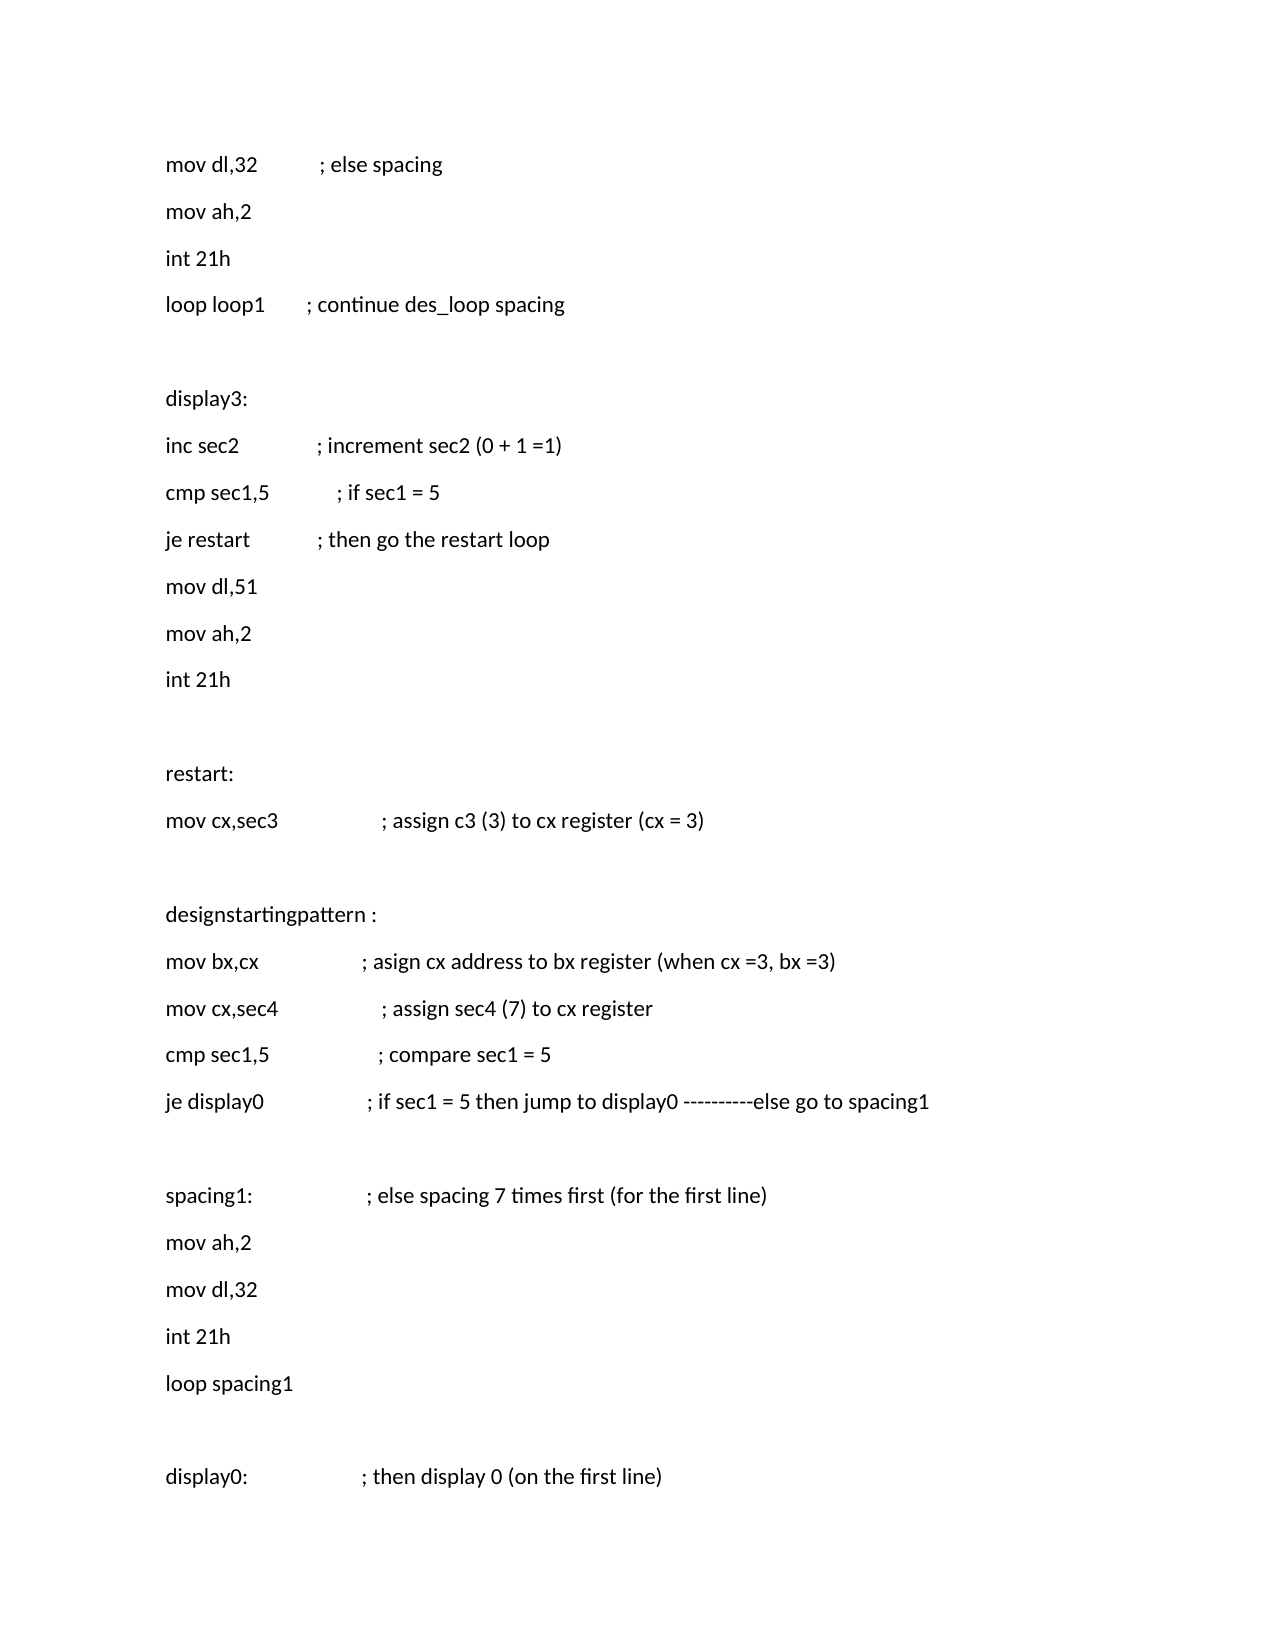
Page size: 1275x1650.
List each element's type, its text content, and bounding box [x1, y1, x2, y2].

text mov dl,32 [150, 1275, 1125, 1303]
text designstartingpattern : [150, 900, 1125, 928]
text mov ah,2 [150, 197, 1125, 225]
text mov ah,2 [150, 619, 1125, 647]
text je display0 ; if sec1 = 5 then jump to display0 ----------else go to spacing1 [150, 1087, 1125, 1116]
text mov dl,51 [150, 572, 1125, 600]
text cmp sec1,5 ; compare sec1 = 5 [150, 1041, 1125, 1069]
text display0: ; then display 0 (on the first line) [150, 1462, 1125, 1491]
text inc sec2 ; increment sec2 (0 + 1 =1) [150, 431, 1125, 459]
text mov cx,sec3 ; assign c3 (3) to cx register (cx = 3) [150, 806, 1125, 834]
text display3: [150, 384, 1125, 412]
text mov cx,sec4 ; assign sec4 (7) to cx register [150, 994, 1125, 1022]
text restart: [150, 759, 1125, 787]
text int 21h [150, 1322, 1125, 1350]
text mov dl,32 ; else spacing [150, 150, 1125, 178]
text int 21h [150, 244, 1125, 272]
text cmp sec1,5 ; if sec1 = 5 [150, 478, 1125, 506]
text spacing1: ; else spacing 7 times first (for the first line) [150, 1181, 1125, 1209]
text loop loop1 ; continue des_loop spacing [150, 291, 1125, 319]
text int 21h [150, 666, 1125, 694]
text je restart ; then go the restart loop [150, 525, 1125, 553]
text mov bx,cx ; asign cx address to bx register (when cx =3, bx =3) [150, 947, 1125, 975]
text mov ah,2 [150, 1228, 1125, 1256]
text loop spacing1 [150, 1369, 1125, 1397]
